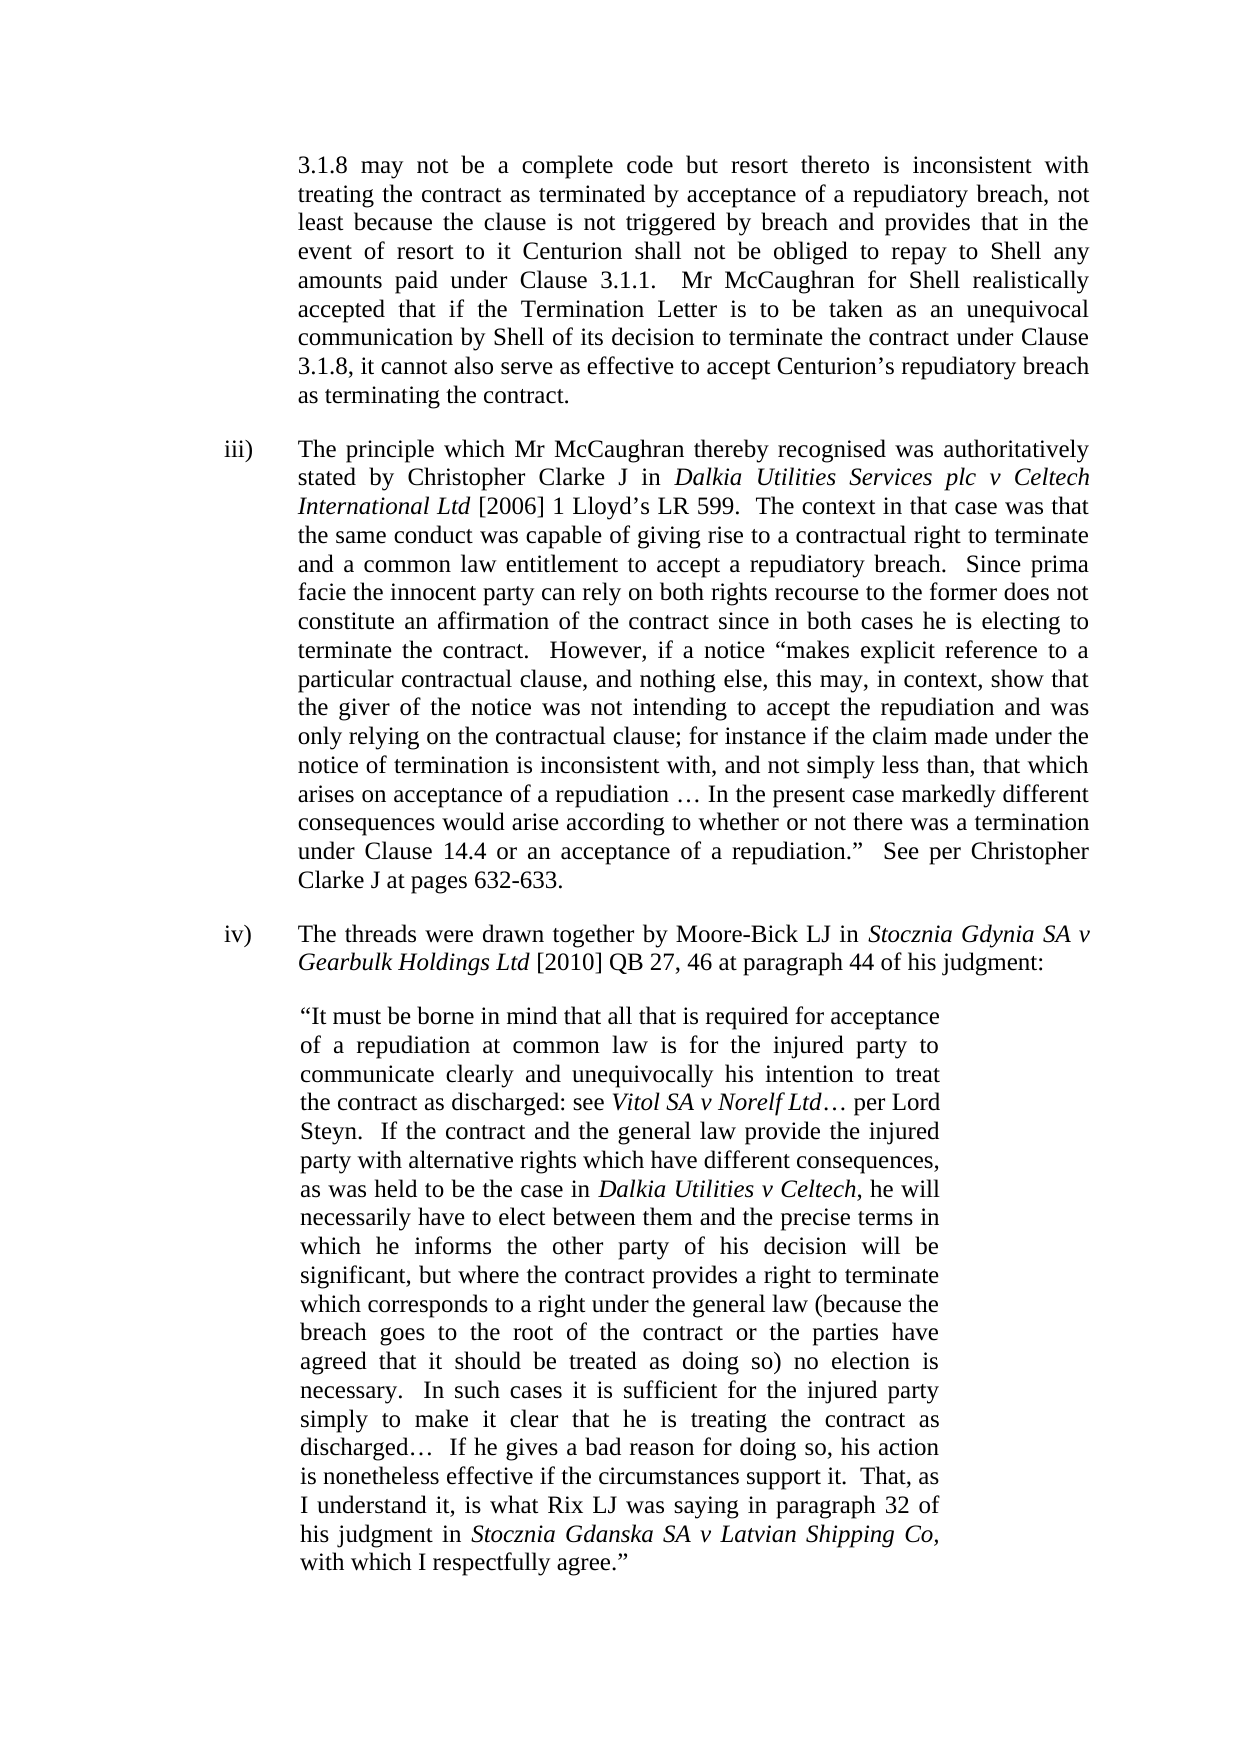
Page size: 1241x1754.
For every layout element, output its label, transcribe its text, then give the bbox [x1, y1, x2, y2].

text The principle which Mr McCaughran thereby recognised was authoritatively stated by Christopher Clarke J in Dalkia Utilities Services plc v Celtech International Ltd [2006] 1 Lloyd’s LR 599. The context in that case was that the same conduct was capable of giving rise to a contractual right to terminate and a common law entitlement to accept a repudiatory breach. Since prima facie the innocent party can rely on both rights recourse to the former does not constitute an affirmation of the contract since in both cases he is electing to terminate the contract. However, if a notice “makes explicit reference to a particular contractual clause, and nothing else, this may, in context, show that the giver of the notice was not intending to accept the repudiation and was only relying on the contractual clause; for instance if the claim made under the notice of termination is inconsistent with, and not simply less than, that which arises on acceptance of a repudiation … In the present case markedly different consequences would arise according to whether or not there was a termination under Clause 14.4 or an acceptance of a repudiation.” See per Christopher Clarke J at pages 632-633. [224, 434, 1090, 894]
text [224, 150, 1090, 409]
text “It must be borne in mind that all that is required for acceptance of a repudiation at common law is for the injured party to communicate clearly and unequivocally his intention to treat the contract as discharged: see Vitol SA v Norelf Ltd… per Lord Steyn. If the contract and the general law provide the injured party with alternative rights which have different consequences, as was held to be the case in Dalkia Utilities v Celtech, he will necessarily have to elect between them and the precise terms in which he informs the other party of his decision will be significant, but where the contract provides a right to terminate which corresponds to a right under the general law (because the breach goes to the root of the contract or the parties have agreed that it should be treated as doing so) no election is necessary. In such cases it is sufficient for the injured party simply to make it clear that he is treating the contract as discharged… If he gives a bad reason for doing so, his action is nonetheless effective if the circumstances support it. That, as I understand it, is what Rix LJ was saying in paragraph 32 of his judgment in Stocznia Gdanska SA v Latvian Shipping Co, with which I respectfully agree.” [300, 1001, 940, 1576]
text The threads were drawn together by Moore-Bick LJ in Stocznia Gdynia SA v Gearbulk Holdings Ltd [2010] QB 27, 46 at paragraph 44 of his judgment: [224, 919, 1090, 976]
